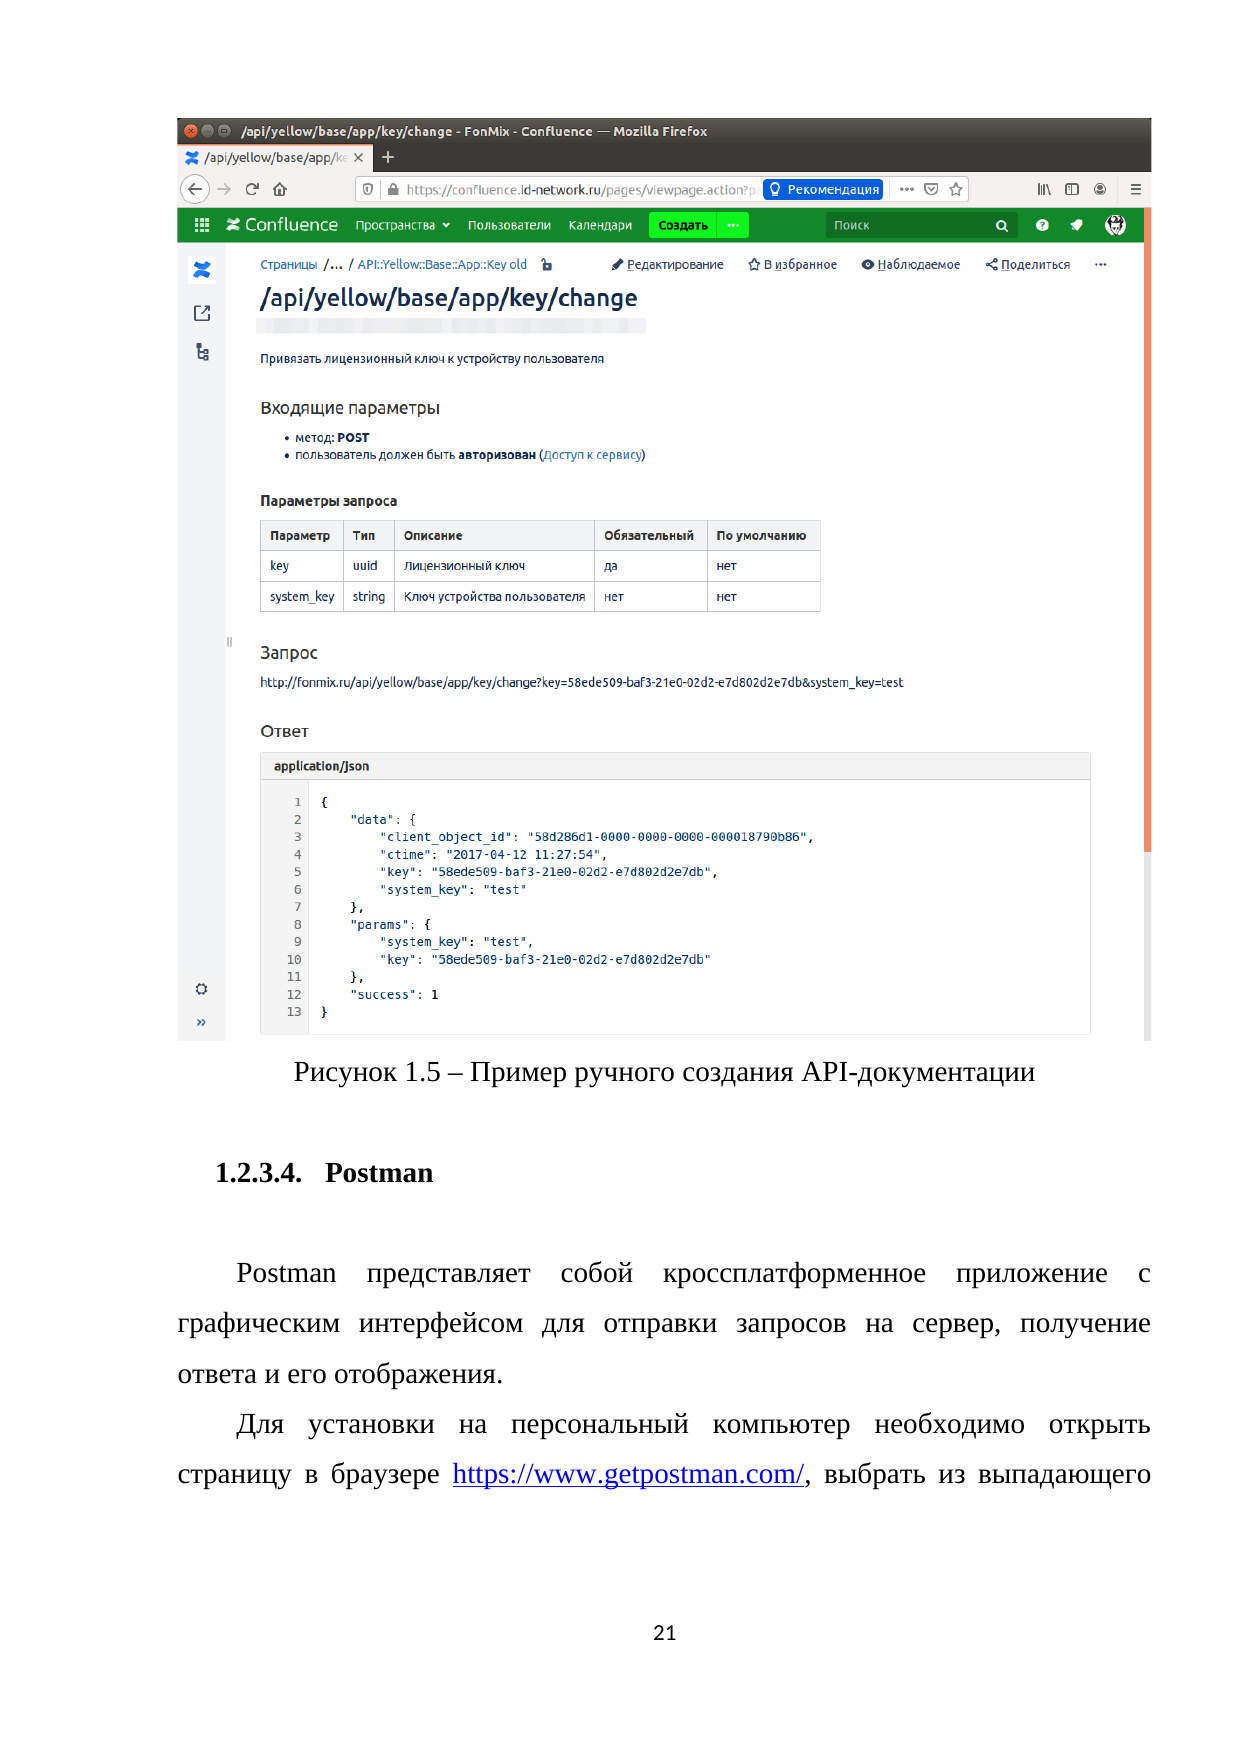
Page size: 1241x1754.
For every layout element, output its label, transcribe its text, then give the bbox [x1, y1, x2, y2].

picture [177, 118, 1152, 1041]
text Рисунок 1.5 – Пример ручного создания API-документации [177, 1054, 1152, 1088]
text Postman представляет собой кроссплатформенное приложение с графическим интерфейсом для отправки запросов на сервер, получение ответа и его отображения. [177, 1255, 1152, 1389]
subtitle Postman [215, 1155, 1152, 1188]
